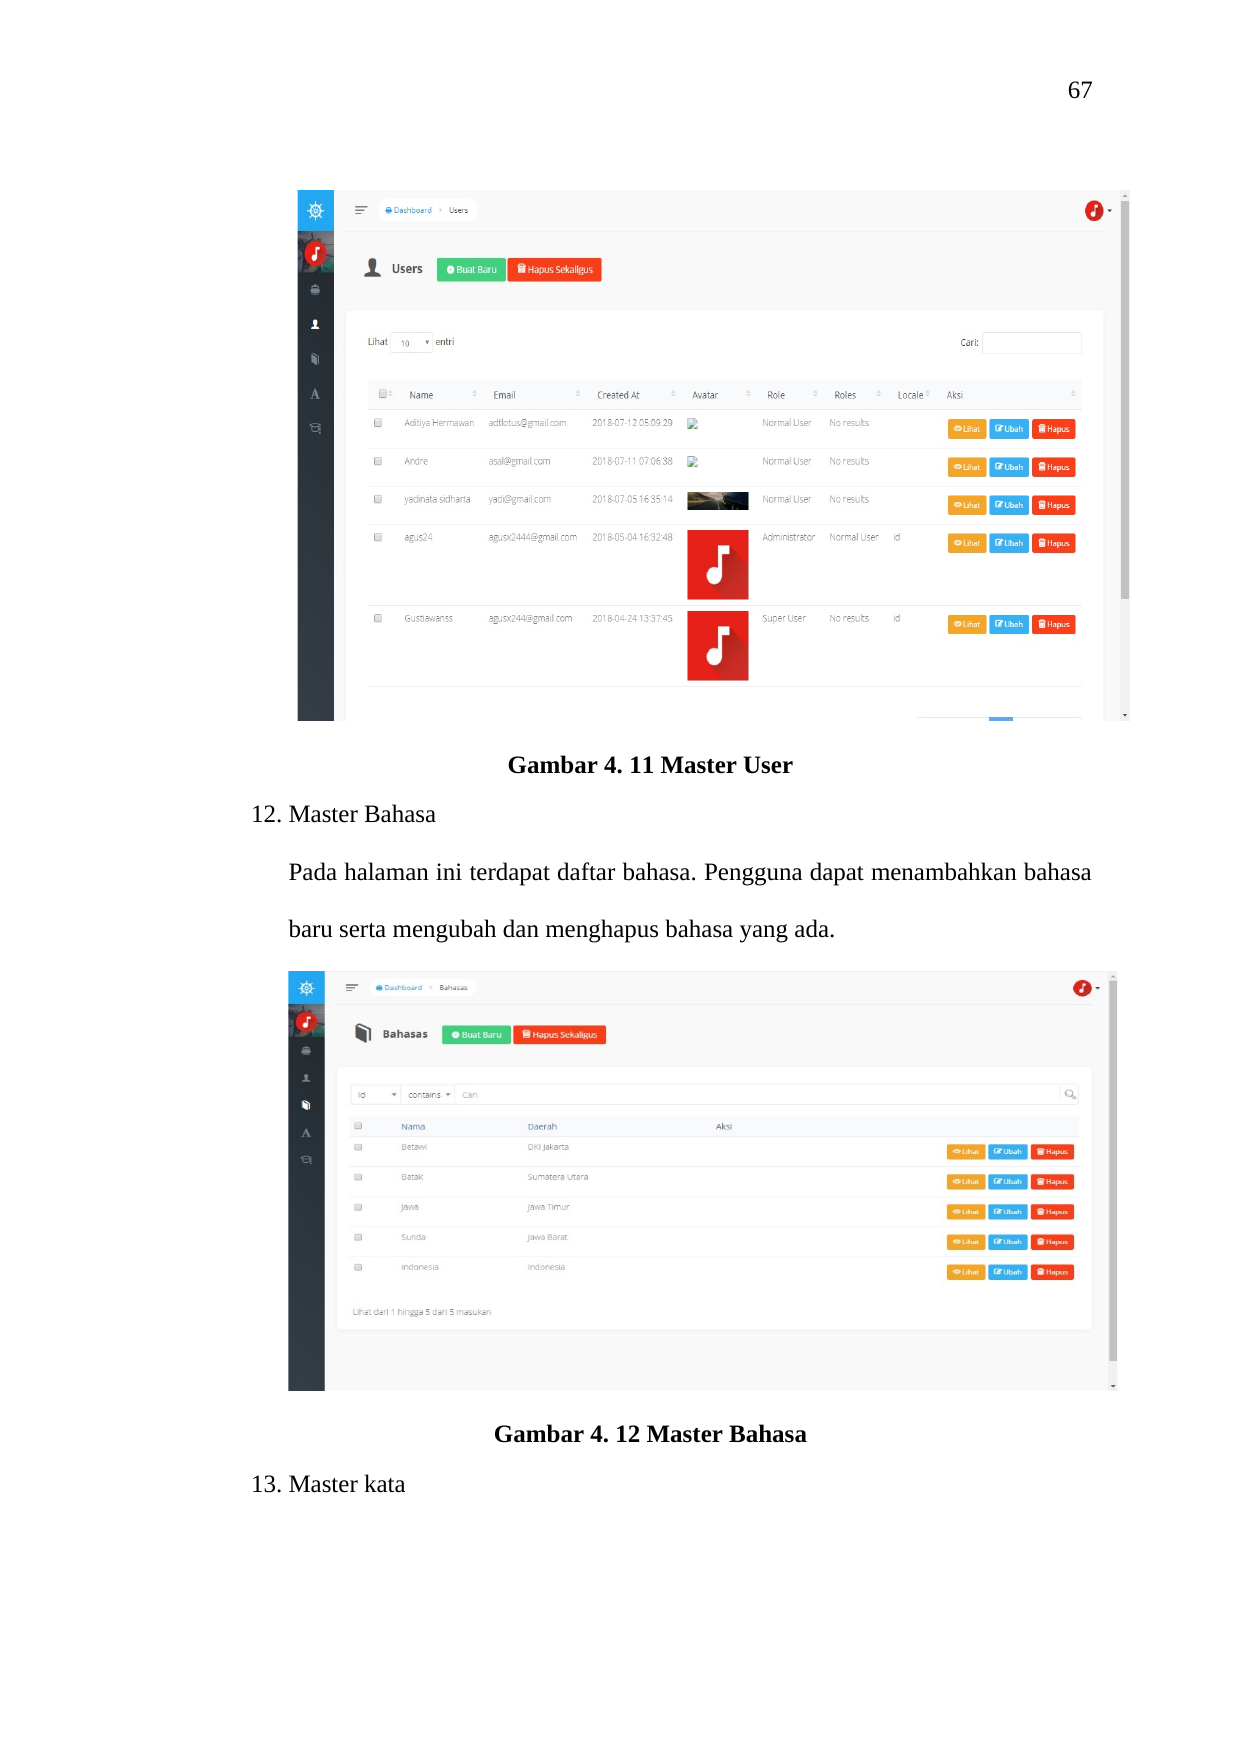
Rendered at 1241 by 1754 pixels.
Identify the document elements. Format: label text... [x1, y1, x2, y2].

picture [297, 190, 1130, 721]
list Master kata [251, 1469, 1092, 1498]
list Pada halaman ini terdapat daftar bahasa. Pengguna dapat menambahkan bahasa baru serta mengubah dan menghapus bahasa yang ada. [288, 857, 1092, 943]
text Gambar 4. 12 Master Bahasa [148, 1419, 1092, 1448]
text Gambar 4. 11 Master User [148, 750, 1092, 778]
picture [288, 971, 1118, 1391]
list Master Bahasa [251, 799, 1092, 828]
